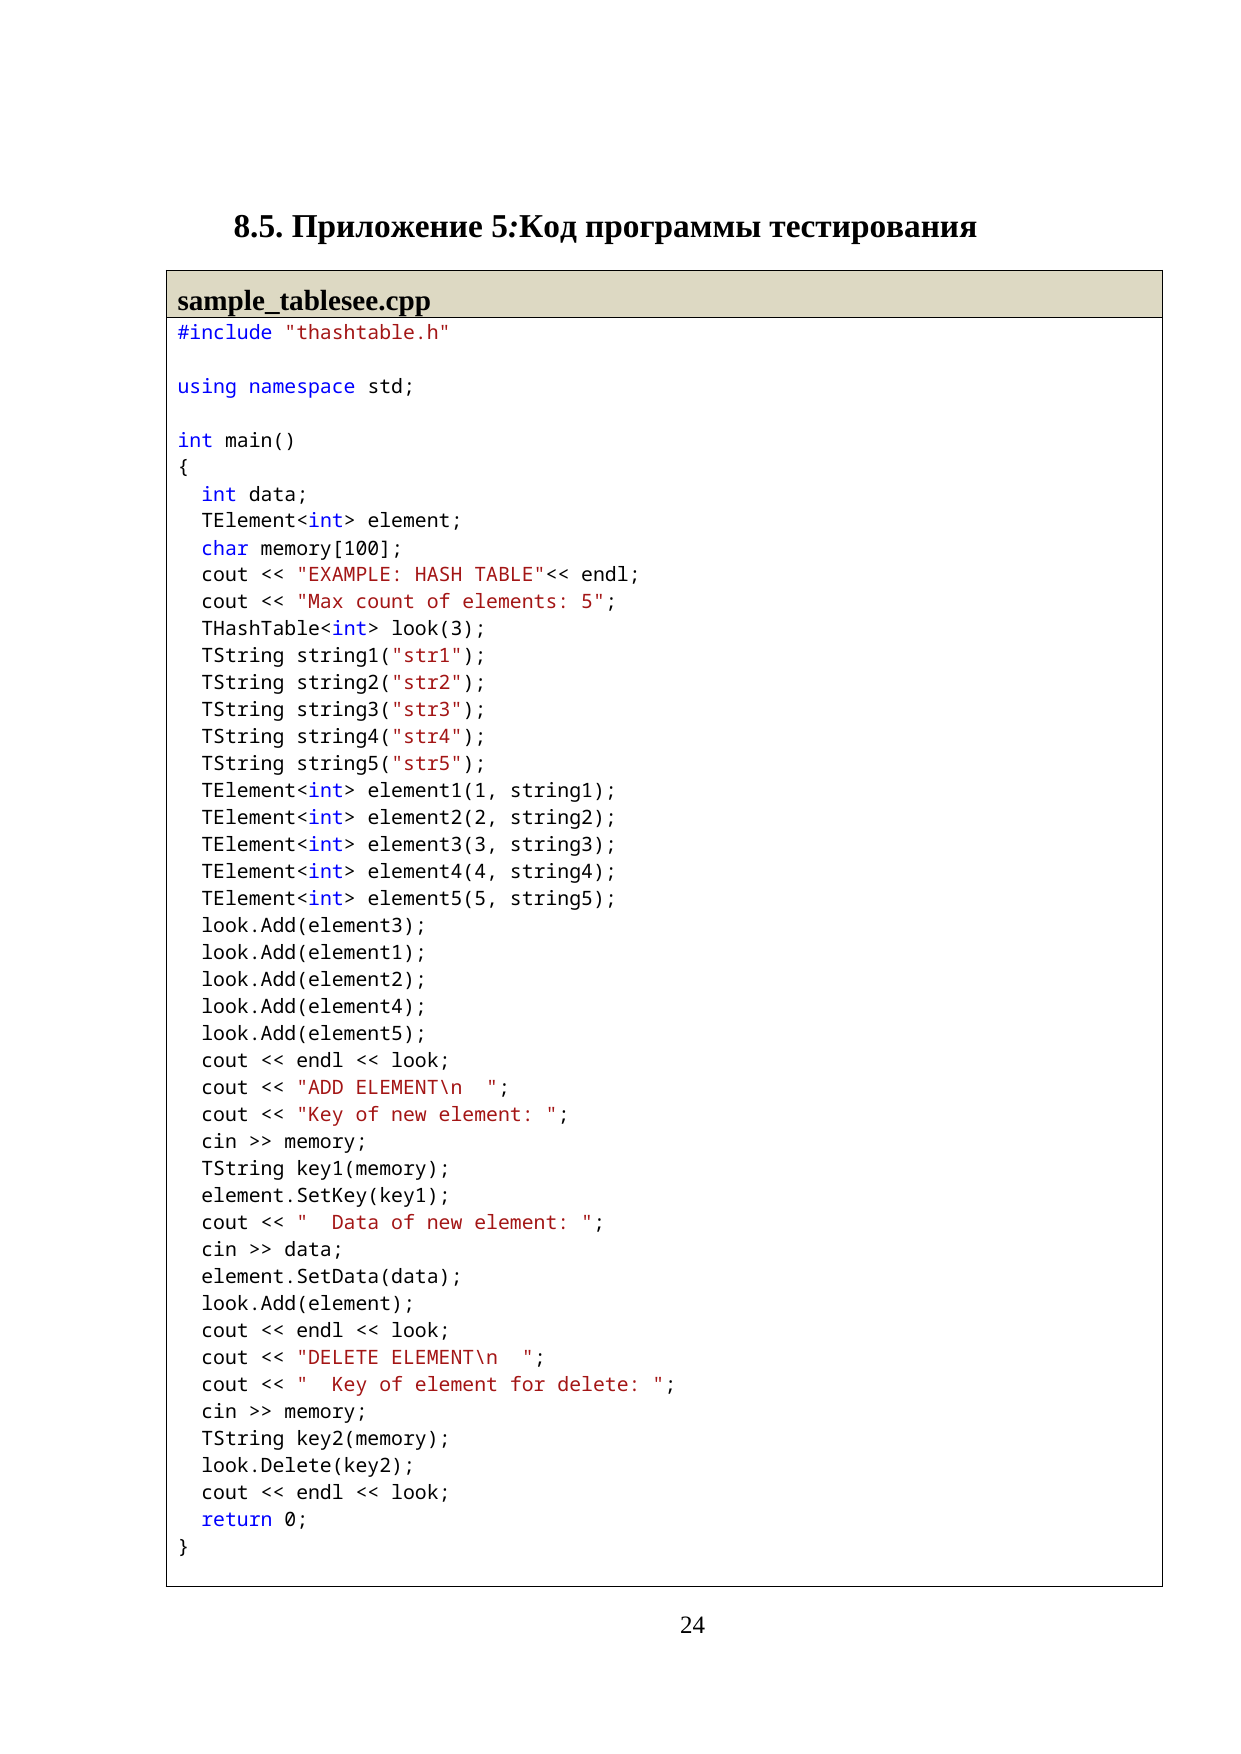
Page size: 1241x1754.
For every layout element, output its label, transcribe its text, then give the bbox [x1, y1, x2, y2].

table_header sample_tablesee.cpp [167, 271, 1162, 317]
table_cell #include "thashtable.h" using namespace std; int main() { int data; TElement<int> element; char memory[100]; cout << "EXAMPLE: HASH TABLE"<< endl; cout << "Max count of elements: 5"; THashTable<int> look(3); TString string1("str1"); TString string2("str2"); TString string3("str3"); TString string4("str4"); TString string5("str5"); TElement<int> element1(1, string1); TElement<int> element2(2, string2); TElement<int> element3(3, string3); TElement<int> element4(4, string4); TElement<int> element5(5, string5); look.Add(element3); look.Add(element1); look.Add(element2); look.Add(element4); look.Add(element5); cout << endl << look; cout << "ADD ELEMENT\n "; cout << "Key of new element: "; cin >> memory; TString key1(memory); element.SetKey(key1); cout << " Data of new element: "; cin >> data; element.SetData(data); look.Add(element); cout << endl << look; cout << "DELETE ELEMENT\n "; cout << " Key of element for delete: "; cin >> memory; TString key2(memory); look.Delete(key2); cout << endl << look; return 0; } [167, 318, 1162, 1586]
subtitle 8.5. Приложение 5:Код программы тестирования [177, 206, 1152, 245]
